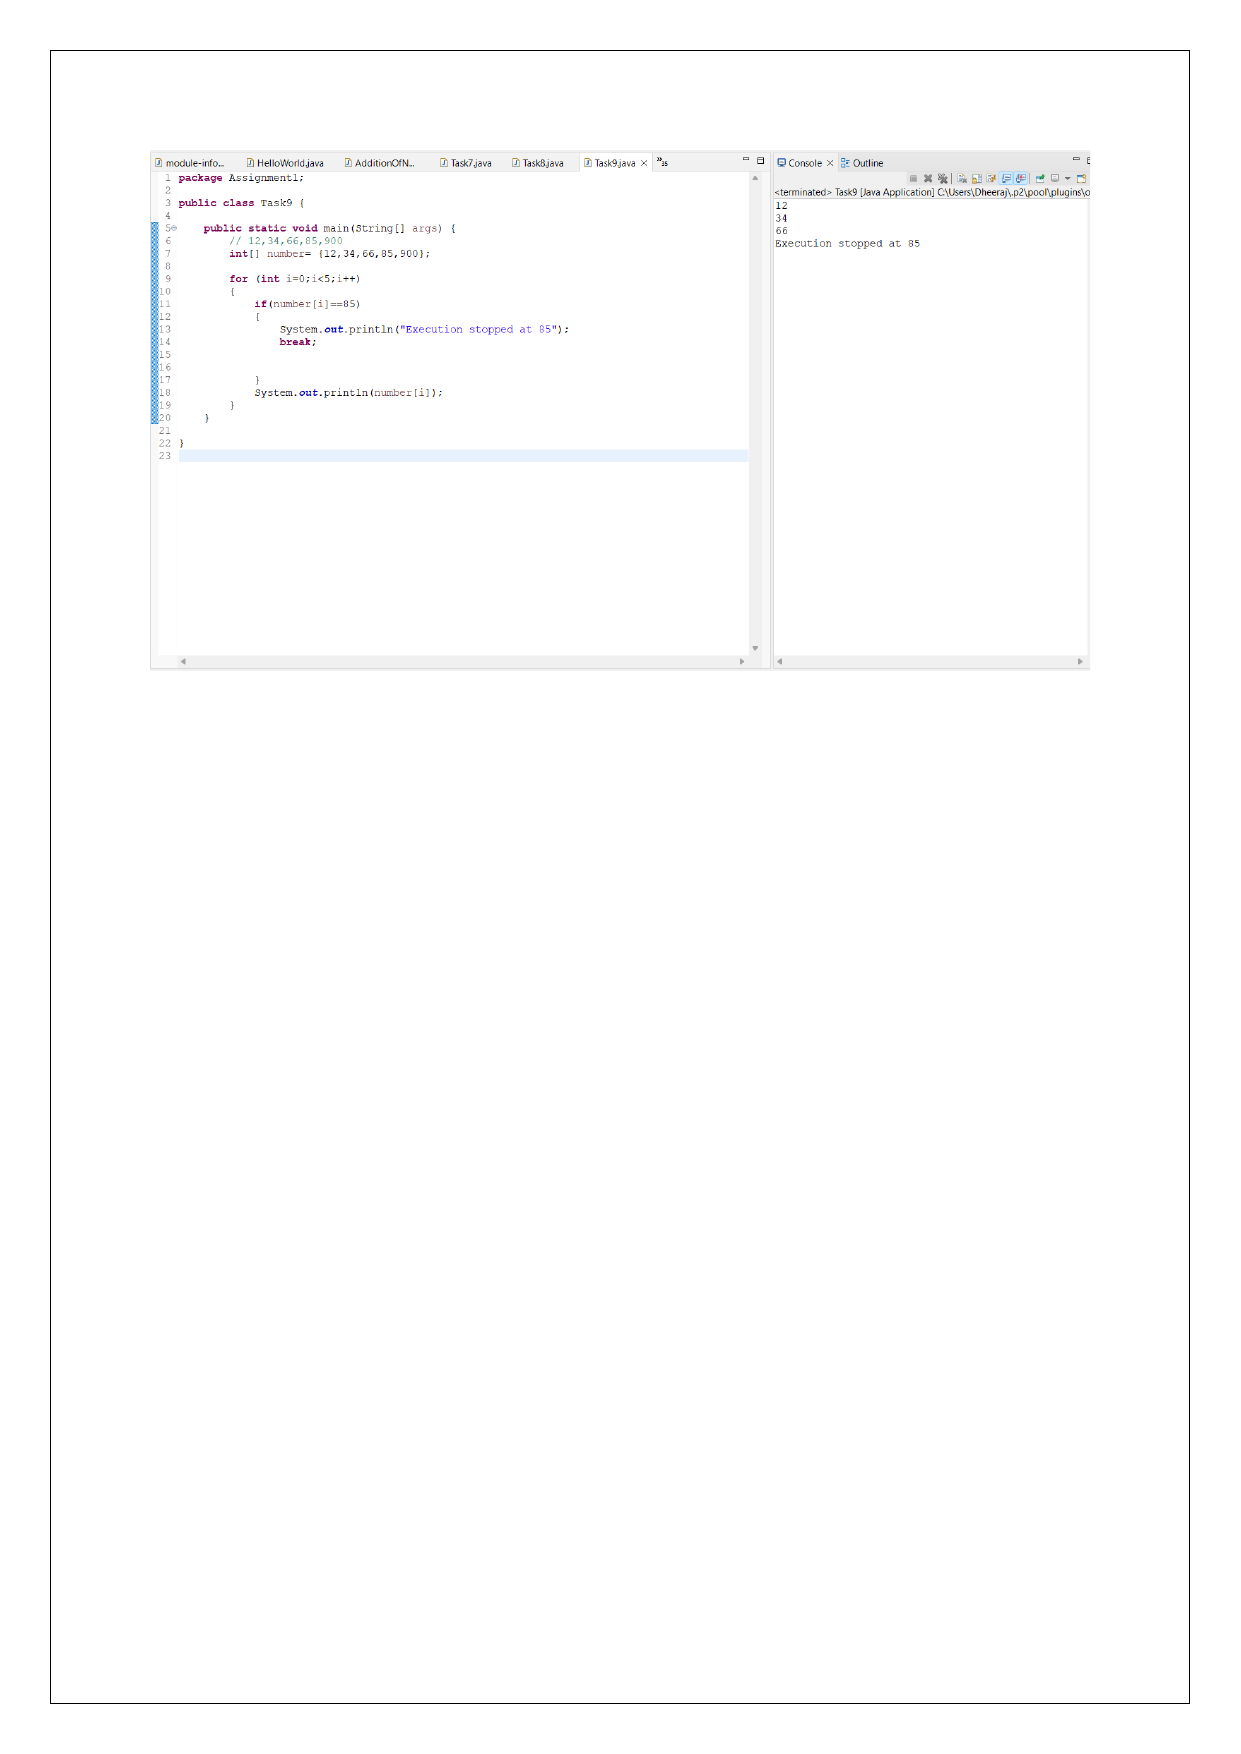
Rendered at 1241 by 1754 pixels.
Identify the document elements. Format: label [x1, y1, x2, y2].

picture [150, 150, 1091, 671]
